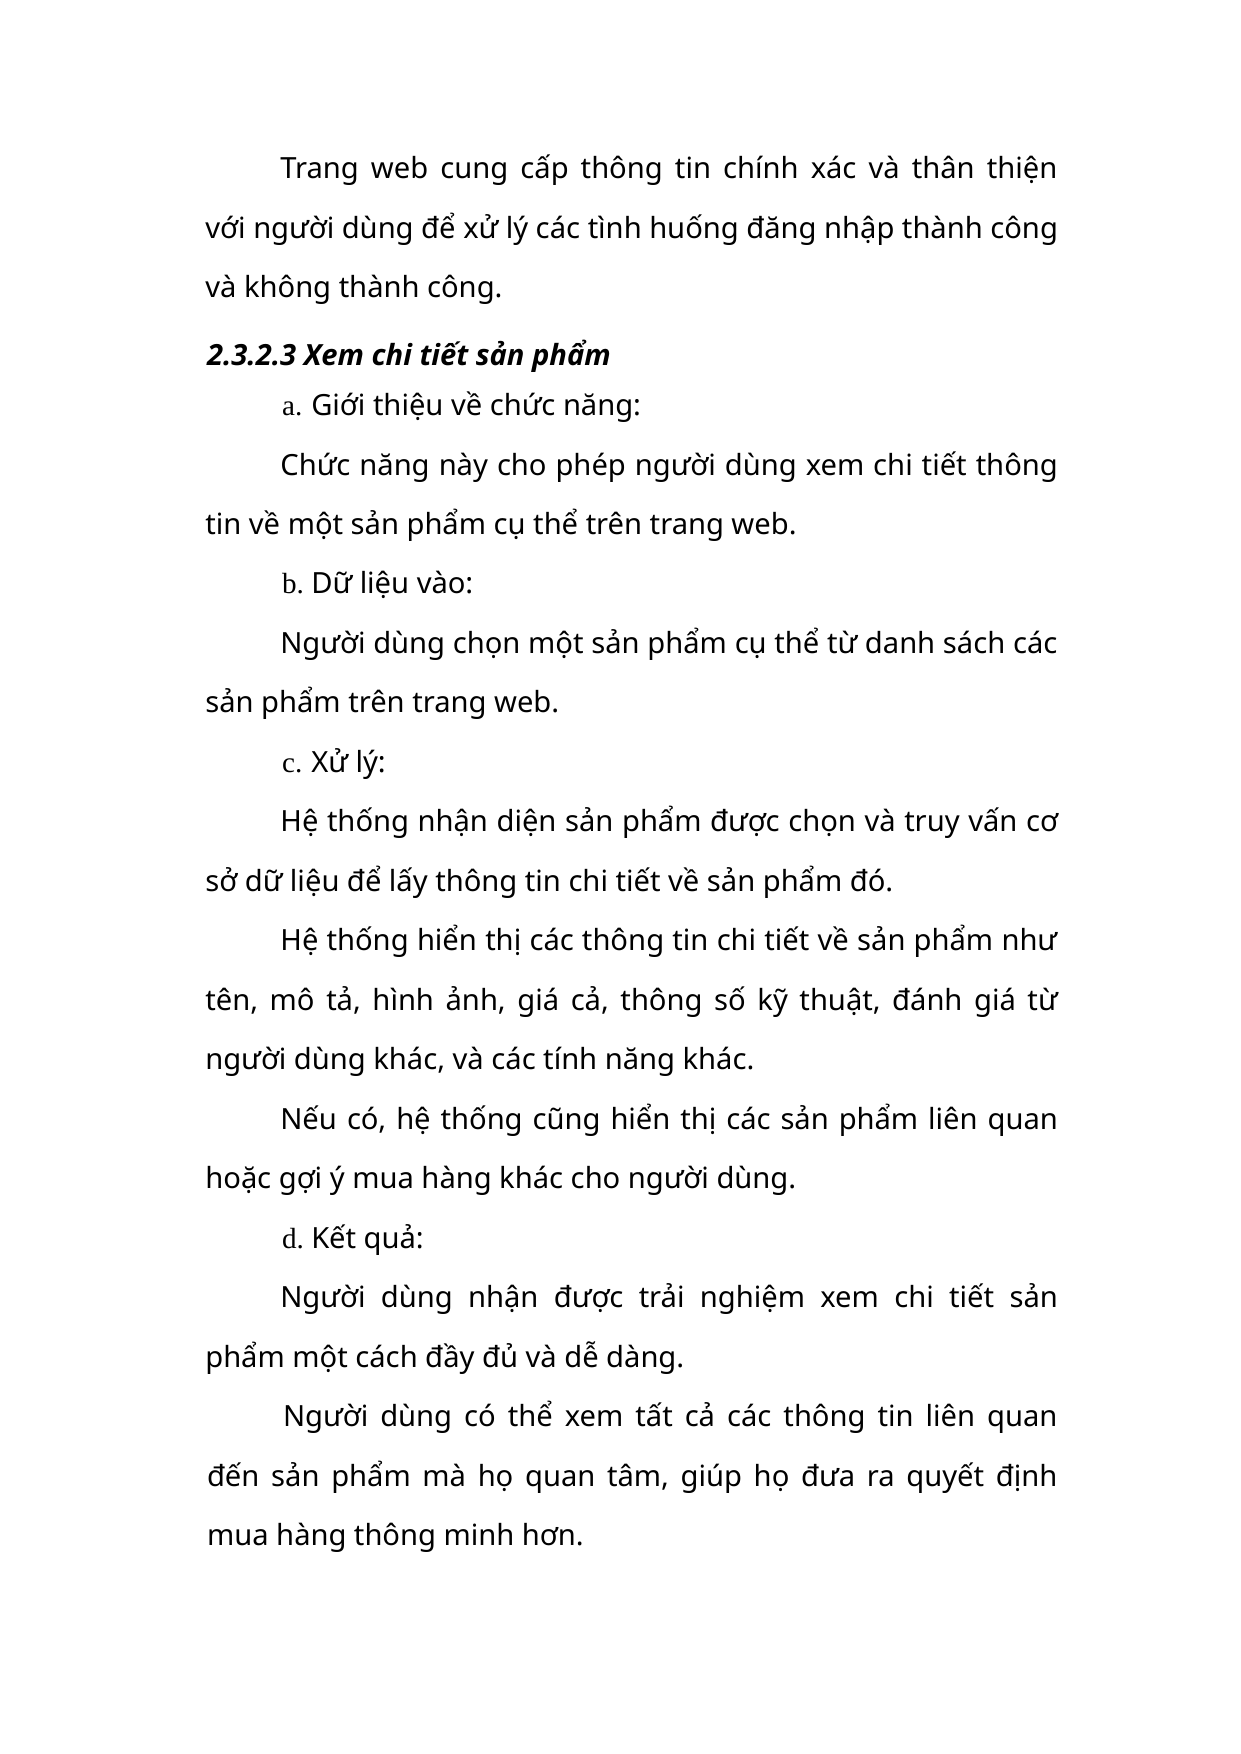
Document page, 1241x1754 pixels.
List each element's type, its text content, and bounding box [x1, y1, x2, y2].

list Kết quả: [282, 1217, 1059, 1257]
text Nếu có, hệ thống cũng hiển thị các sản phẩm liên quan hoặc gợi ý mua hàng khác cho người dùng. [205, 1098, 1059, 1197]
text Người dùng nhận được trải nghiệm xem chi tiết sản phẩm một cách đầy đủ và dễ dàng. [205, 1276, 1059, 1376]
text Người dùng có thể xem tất cả các thông tin liên quan đến sản phẩm mà họ quan tâm, giúp họ đưa ra quyết định mua hàng thông minh hơn. [207, 1395, 1059, 1554]
list Xử lý: [282, 741, 1059, 781]
list Dữ liệu vào: [282, 563, 1059, 602]
text Hệ thống hiển thị các thông tin chi tiết về sản phẩm như tên, mô tả, hình ảnh, giá cả, thông số kỹ thuật, đánh giá từ người dùng khác, và các tính năng khác. [205, 919, 1059, 1078]
text Hệ thống nhận diện sản phẩm được chọn và truy vấn cơ sở dữ liệu để lấy thông tin chi tiết về sản phẩm đó. [205, 801, 1059, 900]
text Trang web cung cấp thông tin chính xác và thân thiện với người dùng để xử lý các tình huống đăng nhập thành công và không thành công. [205, 148, 1059, 306]
text Chức năng này cho phép người dùng xem chi tiết thông tin về một sản phẩm cụ thể trên trang web. [205, 444, 1059, 543]
subtitle 2.3.2.3 Xem chi tiết sản phẩm [207, 334, 1122, 374]
text Người dùng chọn một sản phẩm cụ thể từ danh sách các sản phẩm trên trang web. [205, 622, 1059, 721]
list Giới thiệu về chức năng: [282, 384, 1059, 424]
